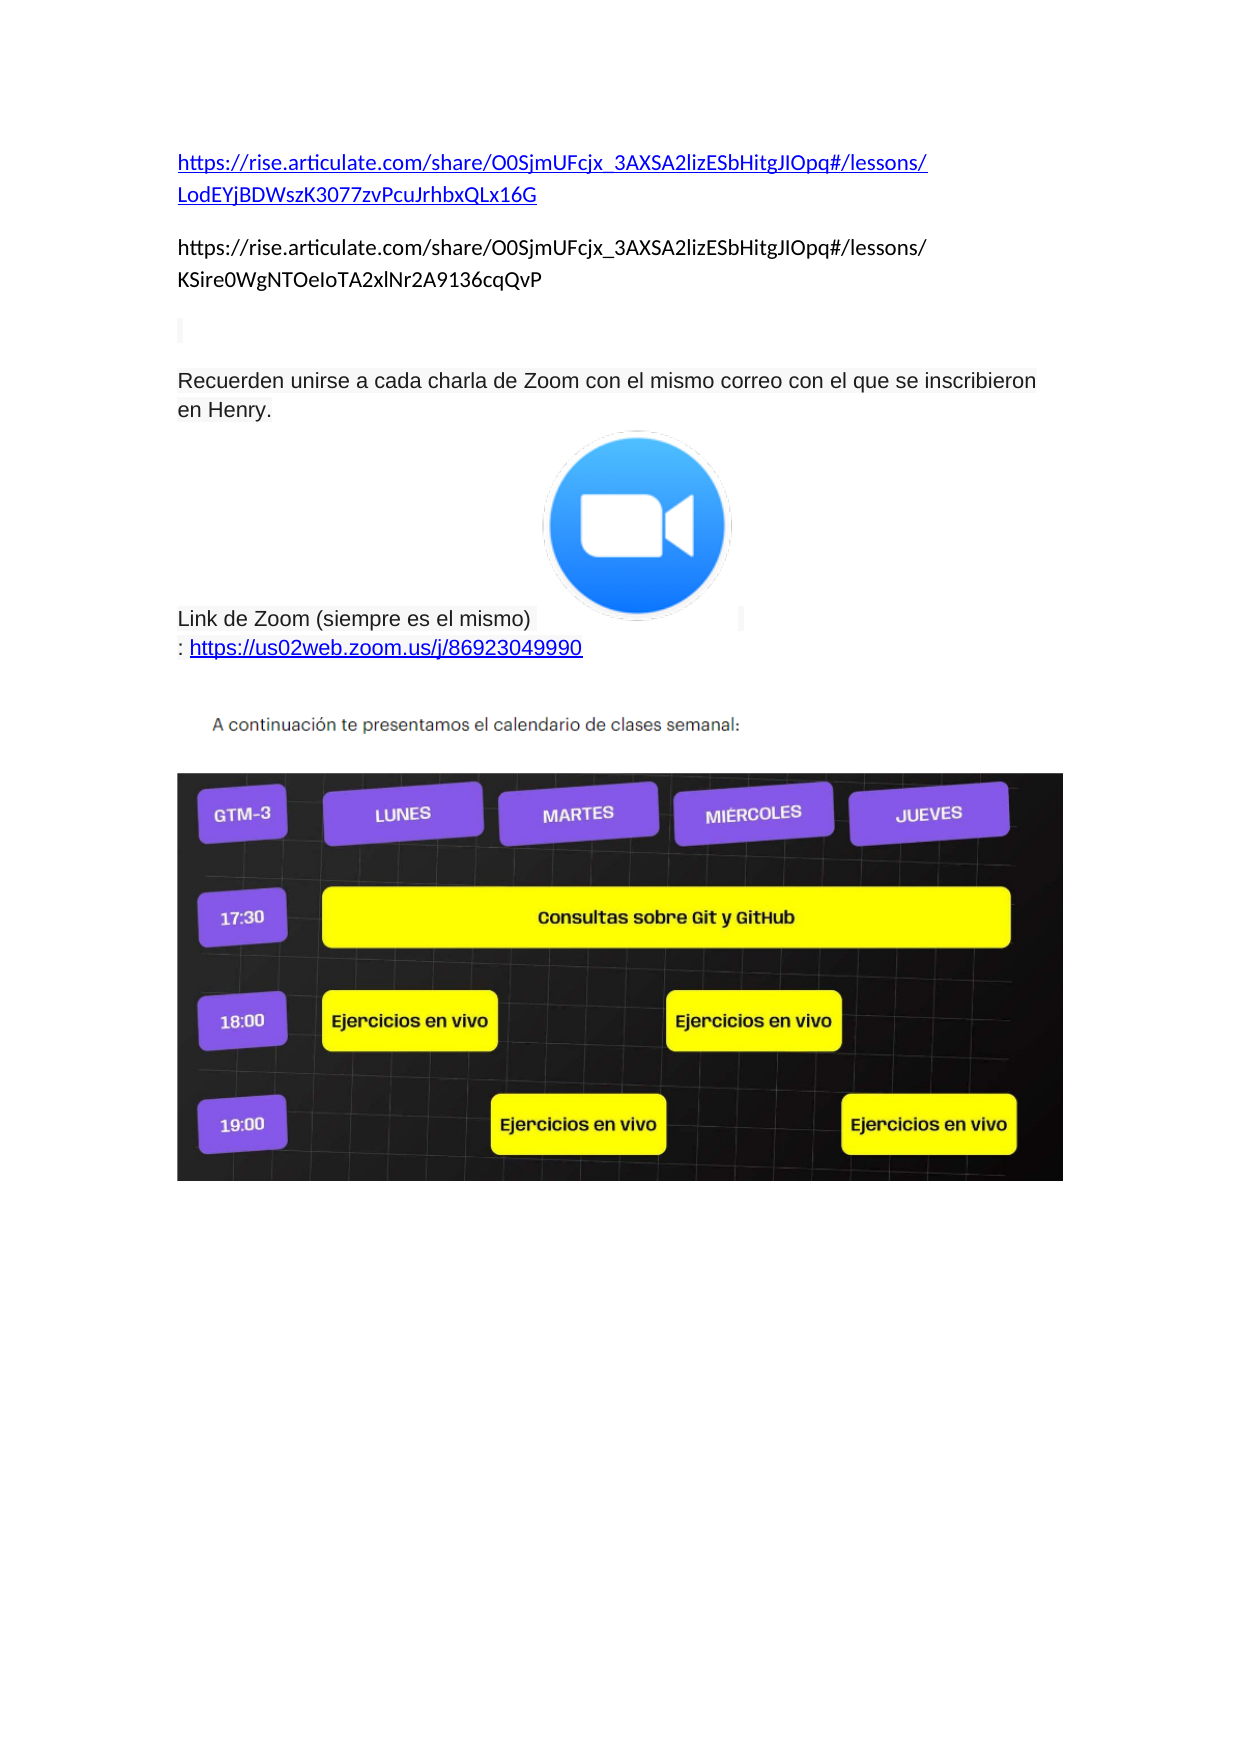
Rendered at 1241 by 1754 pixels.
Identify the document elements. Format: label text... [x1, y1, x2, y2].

picture [537, 425, 738, 627]
text Recuerden unirse a cada charla de Zoom con el mismo correo con el que se inscribieron en Henry. Link de Zoom (siempre es el mismo) : https://us02web.zoom.us/j/86923049990 [177, 368, 1063, 660]
picture [177, 684, 1063, 1181]
text https://rise.articulate.com/share/O0SjmUFcjx_3AXSA2lizESbHitgJIOpq#/lessons/LodEYjBDWszK3077zvPcuJrhbxQLx16G [177, 148, 1063, 208]
text https://rise.articulate.com/share/O0SjmUFcjx_3AXSA2lizESbHitgJIOpq#/lessons/KSire0WgNTOeIoTA2xlNr2A9136cqQvP [177, 233, 1063, 293]
